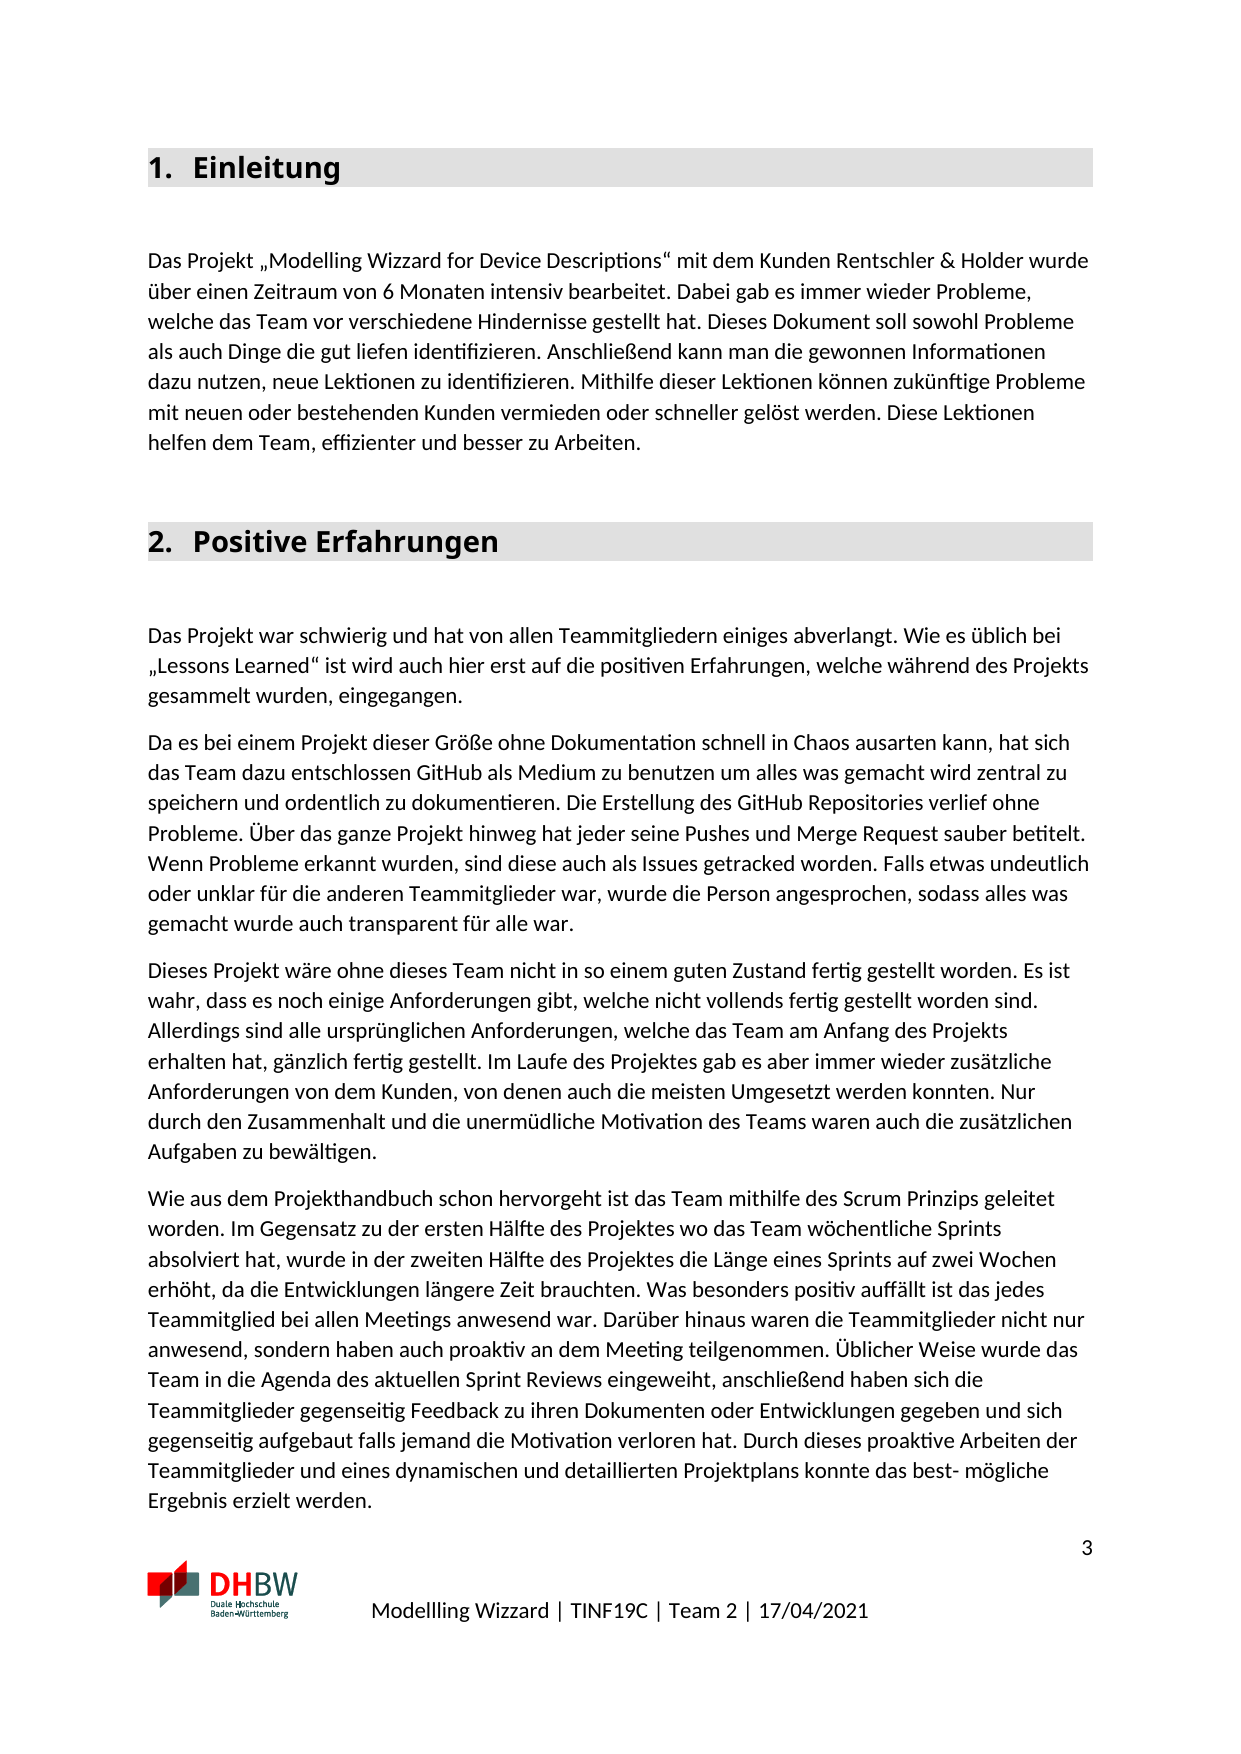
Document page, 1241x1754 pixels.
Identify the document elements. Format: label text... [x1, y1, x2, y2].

text Das Projekt war schwierig und hat von allen Teammitgliedern einiges abverlangt. Wie es üblich bei „Lessons Learned“ ist wird auch hier erst auf die positiven Erfahrungen, welche während des Projekts gesammelt wurden, eingegangen. [148, 621, 1093, 709]
subtitle Positive Erfahrungen [148, 522, 1093, 561]
text Wie aus dem Projekthandbuch schon hervorgeht ist das Team mithilfe des Scrum Prinzips geleitet worden. Im Gegensatz zu der ersten Hälfte des Projektes wo das Team wöchentliche Sprints absolviert hat, wurde in der zweiten Hälfte des Projektes die Länge eines Sprints auf zwei Wochen erhöht, da die Entwicklungen längere Zeit brauchten. Was besonders positiv auffällt ist das jedes Teammitglied bei allen Meetings anwesend war. Darüber hinaus waren die Teammitglieder nicht nur anwesend, sondern haben auch proaktiv an dem Meeting teilgenommen. Üblicher Weise wurde das Team in die Agenda des aktuellen Sprint Reviews eingeweiht, anschließend haben sich die Teammitglieder gegenseitig Feedback zu ihren Dokumenten oder Entwicklungen gegeben und sich gegenseitig aufgebaut falls jemand die Motivation verloren hat. Durch dieses proaktive Arbeiten der Teammitglieder und eines dynamischen und detaillierten Projektplans konnte das best- mögliche Ergebnis erzielt werden. [148, 1184, 1093, 1514]
text Das Projekt „Modelling Wizzard for Device Descriptions“ mit dem Kunden Rentschler & Holder wurde über einen Zeitraum von 6 Monaten intensiv bearbeitet. Dabei gab es immer wieder Probleme, welche das Team vor verschiedene Hindernisse gestellt hat. Dieses Dokument soll sowohl Probleme als auch Dinge die gut liefen identifizieren. Anschließend kann man die gewonnen Informationen dazu nutzen, neue Lektionen zu identifizieren. Mithilfe dieser Lektionen können zukünftige Probleme mit neuen oder bestehenden Kunden vermieden oder schneller gelöst werden. Diese Lektionen helfen dem Team, effizienter und besser zu Arbeiten. [148, 247, 1093, 456]
text Da es bei einem Projekt dieser Größe ohne Dokumentation schnell in Chaos ausarten kann, hat sich das Team dazu entschlossen GitHub als Medium zu benutzen um alles was gemacht wird zentral zu speichern und ordentlich zu dokumentieren. Die Erstellung des GitHub Repositories verlief ohne Probleme. Über das ganze Projekt hinweg hat jeder seine Pushes und Merge Request sauber betitelt. Wenn Probleme erkannt wurden, sind diese auch als Issues getracked worden. Falls etwas undeutlich oder unklar für die anderen Teammitglieder war, wurde die Person angesprochen, sodass alles was gemacht wurde auch transparent für alle war. [148, 728, 1093, 937]
subtitle Einleitung [148, 148, 1093, 187]
text Dieses Projekt wäre ohne dieses Team nicht in so einem guten Zustand fertig gestellt worden. Es ist wahr, dass es noch einige Anforderungen gibt, welche nicht vollends fertig gestellt worden sind. Allerdings sind alle ursprünglichen Anforderungen, welche das Team am Anfang des Projekts erhalten hat, gänzlich fertig gestellt. Im Laufe des Projektes gab es aber immer wieder zusätzliche Anforderungen von dem Kunden, von denen auch die meisten Umgesetzt werden konnten. Nur durch den Zusammenhalt und die unermüdliche Motivation des Teams waren auch die zusätzlichen Aufgaben zu bewältigen. [148, 956, 1093, 1165]
